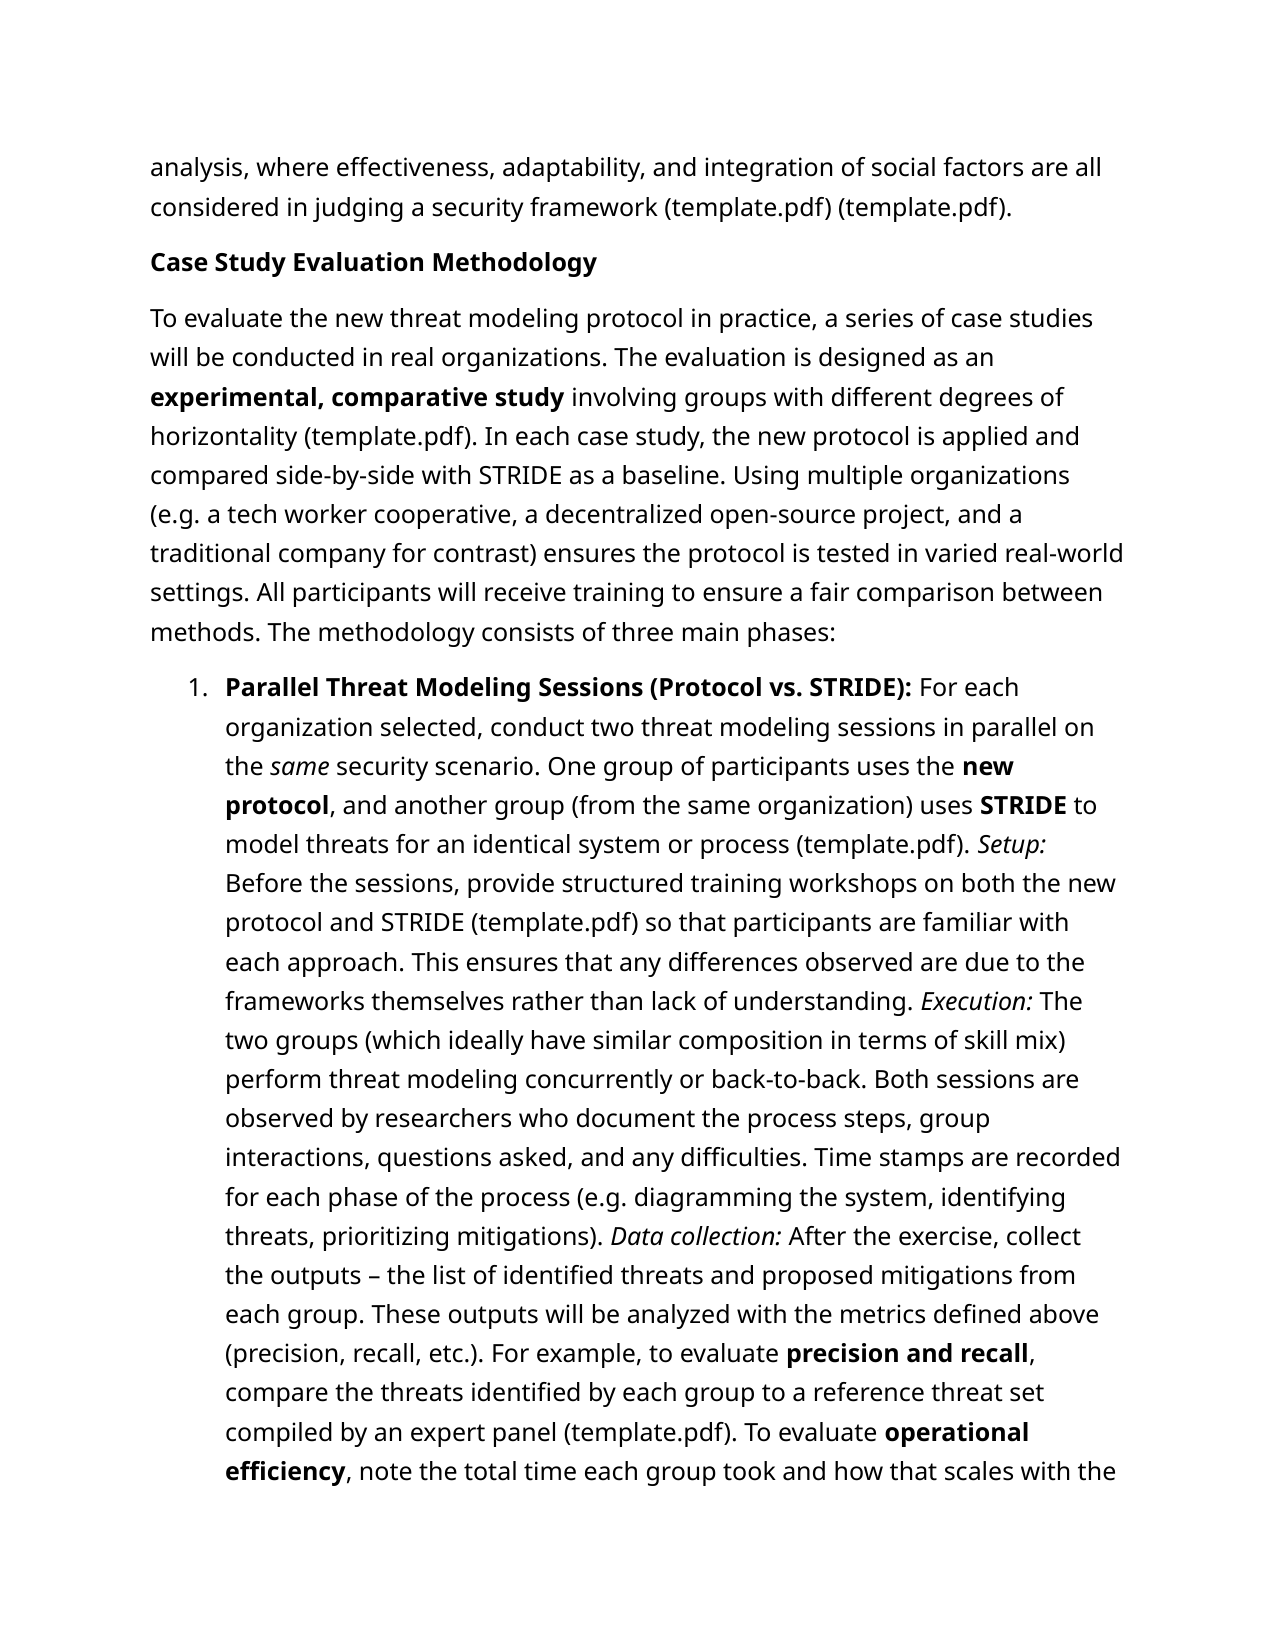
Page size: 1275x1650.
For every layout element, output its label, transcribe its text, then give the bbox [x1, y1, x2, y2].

text Case Study Evaluation Methodology [150, 245, 1125, 279]
